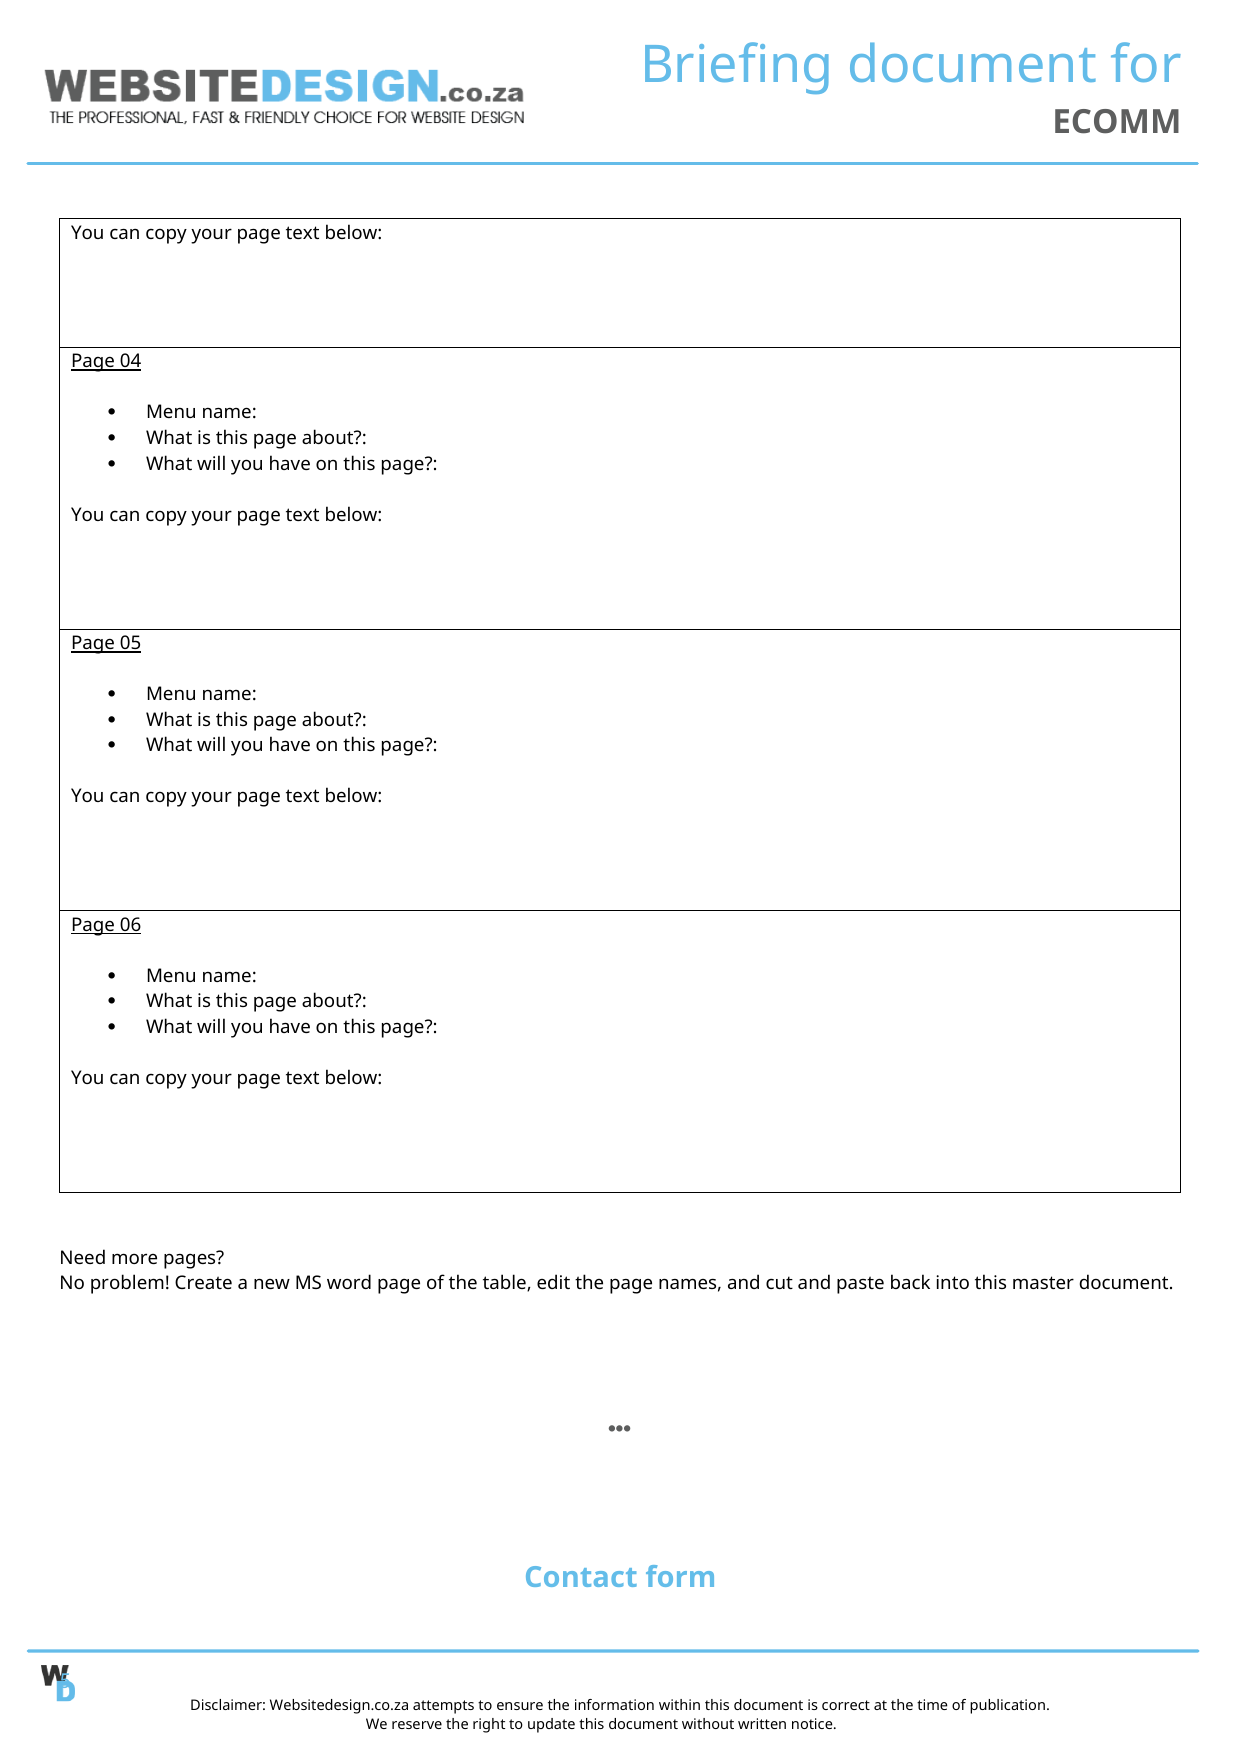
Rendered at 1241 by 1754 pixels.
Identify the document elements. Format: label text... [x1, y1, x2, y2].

text Contact form [59, 1556, 1181, 1596]
table_cell Page 05 Menu name: What is this page about?: What will you have on this page?: You can copy your page text below: [60, 630, 1180, 910]
picture [28, 53, 537, 140]
table_cell Page 04 Menu name: What is this page about?: What will you have on this page?: You can copy your page text below: [60, 348, 1180, 628]
table_cell Page 06 Menu name: What is this page about?: What will you have on this page?: You can copy your page text below: [60, 911, 1180, 1192]
text Need more pages? [59, 1244, 1181, 1269]
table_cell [60, 219, 1180, 347]
text No problem! Create a new MS word page of the table, edit the page names, and cut and paste back into this master document. [59, 1269, 1181, 1295]
picture [37, 1664, 79, 1702]
